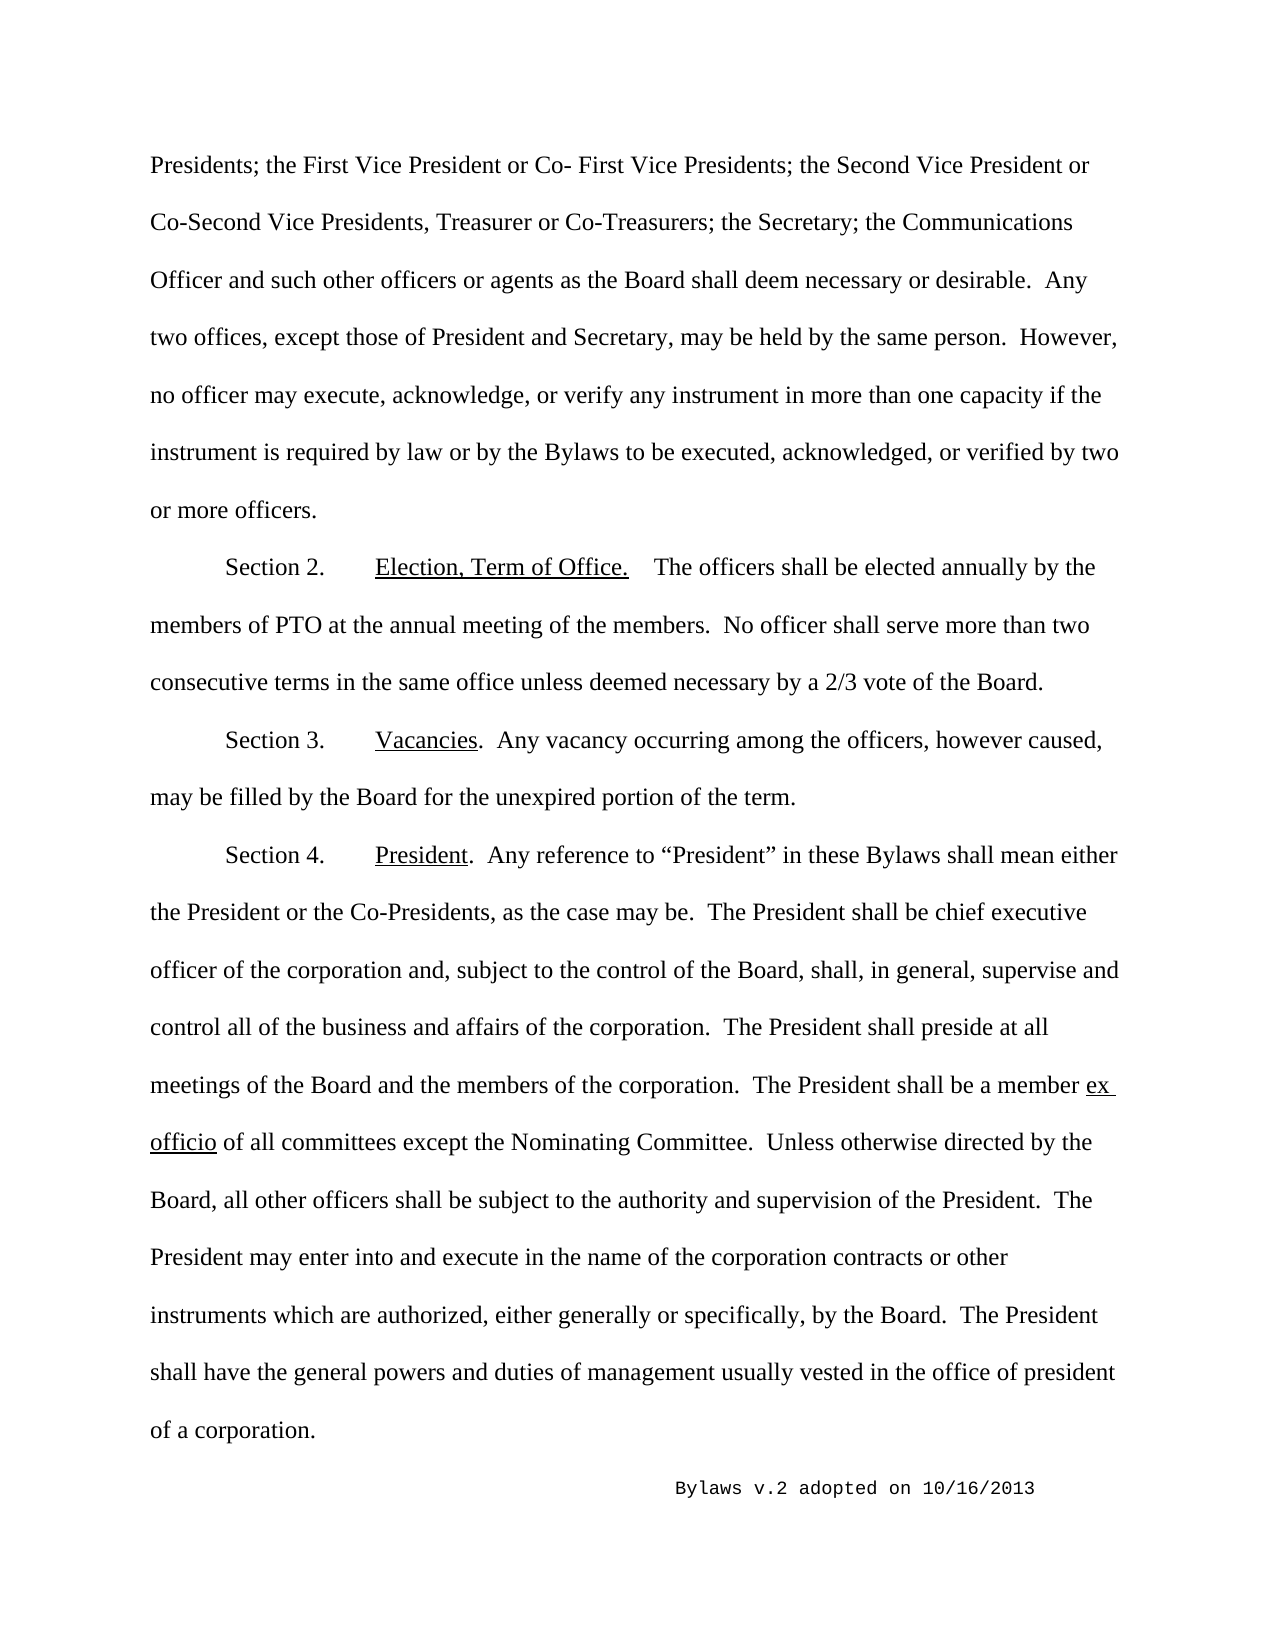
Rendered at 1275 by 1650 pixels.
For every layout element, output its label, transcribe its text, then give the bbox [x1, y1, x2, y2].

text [150, 150, 1125, 524]
text Section 4. President. Any reference to “President” in these Bylaws shall mean either the President or the Co-Presidents, as the case may be. The President shall be chief executive officer of the corporation and, subject to the control of the Board, shall, in general, supervise and control all of the business and affairs of the corporation. The President shall preside at all meetings of the Board and the members of the corporation. The President shall be a member ex officio of all committees except the Nominating Committee. Unless otherwise directed by the Board, all other officers shall be subject to the authority and supervision of the President. The President may enter into and execute in the name of the corporation contracts or other instruments which are authorized, either generally or specifically, by the Board. The President shall have the general powers and duties of management usually vested in the office of president of a corporation. [150, 840, 1125, 1444]
text Section 3. Vacancies. Any vacancy occurring among the officers, however caused, may be filled by the Board for the unexpired portion of the term. [150, 725, 1125, 811]
text Section 2. Election, Term of Office. The officers shall be elected annually by the members of PTO at the annual meeting of the members. No officer shall serve more than two consecutive terms in the same office unless deemed necessary by a 2/3 vote of the Board. [150, 552, 1125, 696]
